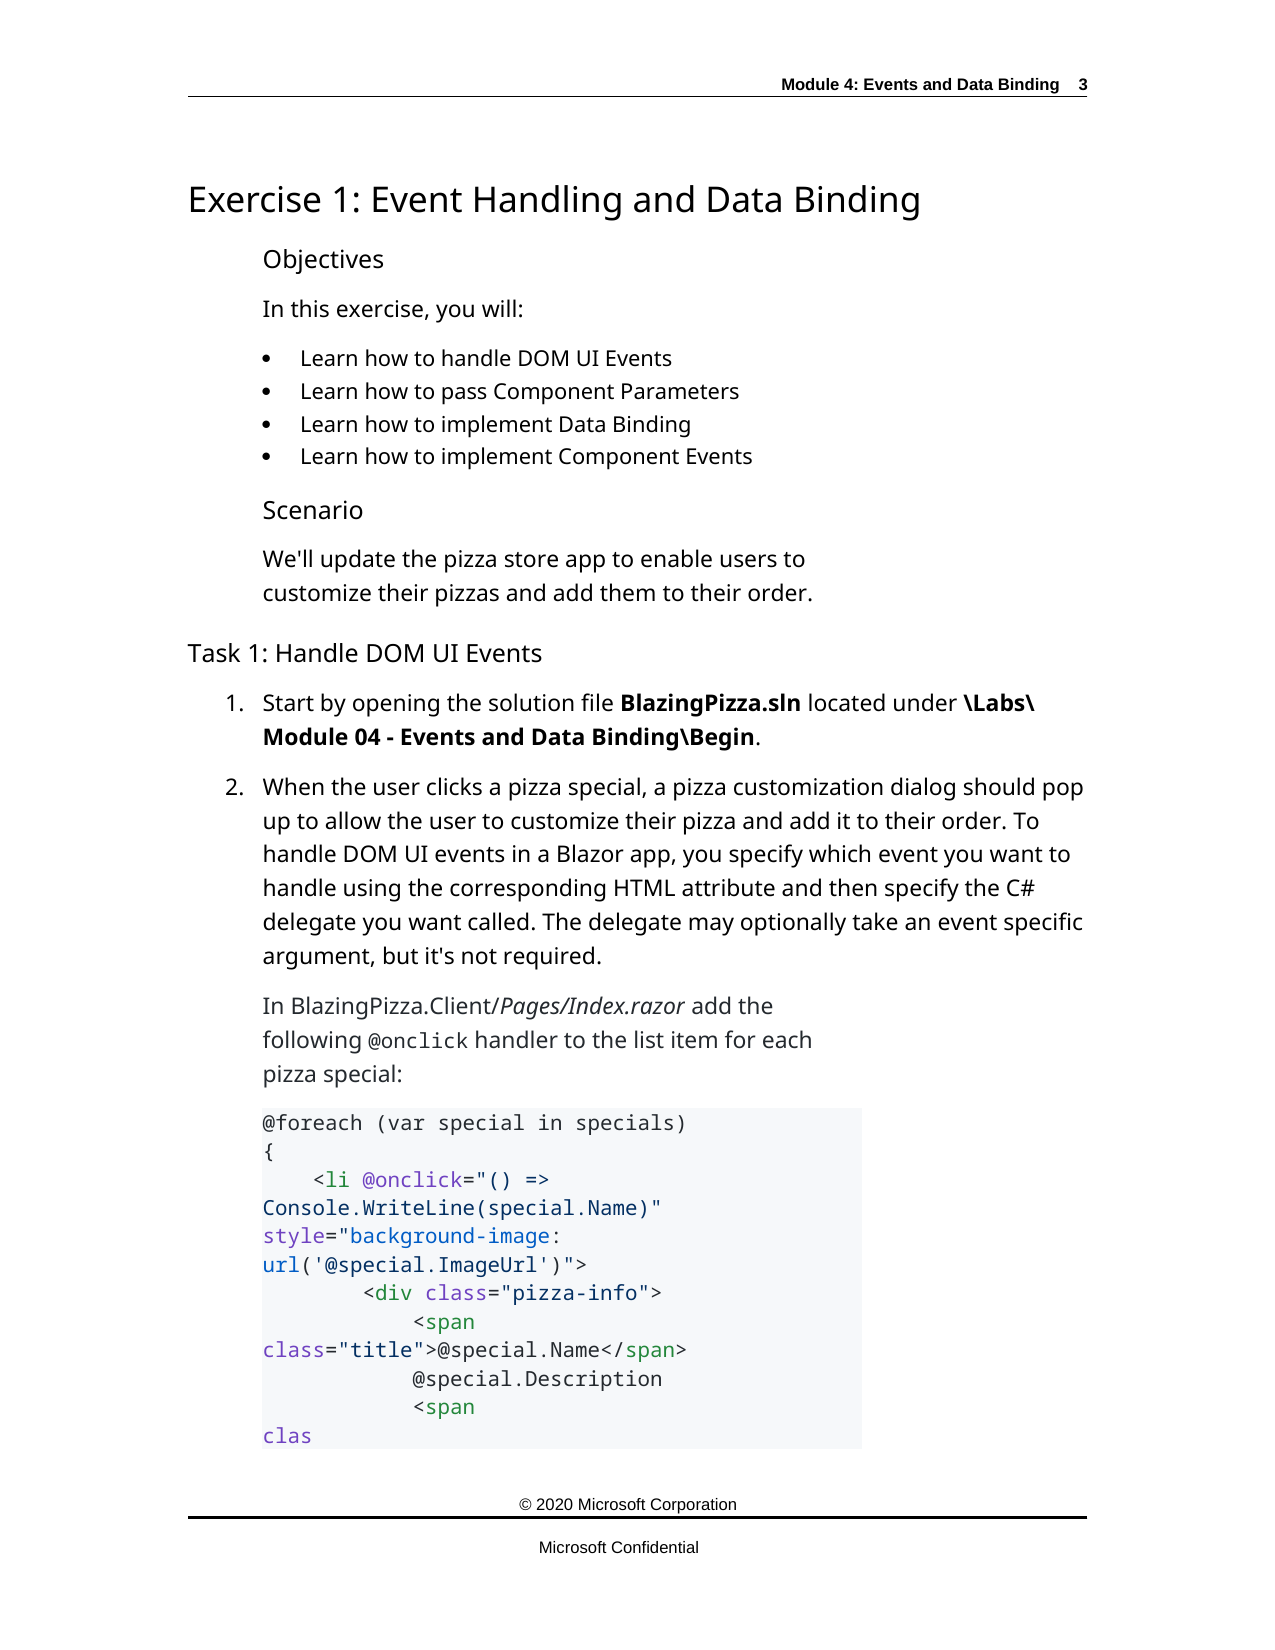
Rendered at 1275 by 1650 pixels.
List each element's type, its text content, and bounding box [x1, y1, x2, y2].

list Start by opening the solution file BlazingPizza.sln located under \Labs\Module 04 - Events and Data Binding\Begin. [225, 687, 1087, 752]
list Learn how to implement Component Events [262, 441, 1087, 471]
list We'll update the pizza store app to enable users to customize their pizzas and add them to their order. [262, 543, 862, 608]
list Learn how to pass Component Parameters [262, 376, 1087, 406]
subtitle Objectives [262, 242, 862, 276]
list In BlazingPizza.Client/Pages/Index.razor add the following @onclick handler to the list item for each pizza special: [262, 990, 862, 1089]
text <span class="title">@special.Name</span> [262, 1307, 862, 1364]
list Learn how to implement Data Binding [262, 408, 1087, 438]
subtitle Task 1: Handle DOM UI Events [187, 636, 1087, 670]
text When the user clicks a pizza special, a pizza customization dialog should pop up to allow the user to customize their pizza and add it to their order. To handle DOM UI events in a Blazor app, you specify which event you want to handle using the corresponding HTML attribute and then specify the C# delegate you want called. The delegate may optionally take an event specific argument, but it's not required. [225, 771, 1087, 971]
text { [262, 1136, 862, 1165]
text <li @onclick="() => Console.WriteLine(special.Name)" style="background-image: url('@special.ImageUrl')"> [262, 1165, 862, 1278]
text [262, 1392, 862, 1449]
subtitle Exercise 1: Event Handling and Data Binding [187, 175, 1087, 223]
text @special.Description [262, 1364, 862, 1392]
subtitle Scenario [262, 493, 862, 527]
list Learn how to handle DOM UI Events [262, 343, 1087, 373]
text In this exercise, you will: [262, 293, 862, 324]
text @foreach (var special in specials) [262, 1108, 862, 1136]
text <div class="pizza-info"> [262, 1278, 862, 1307]
